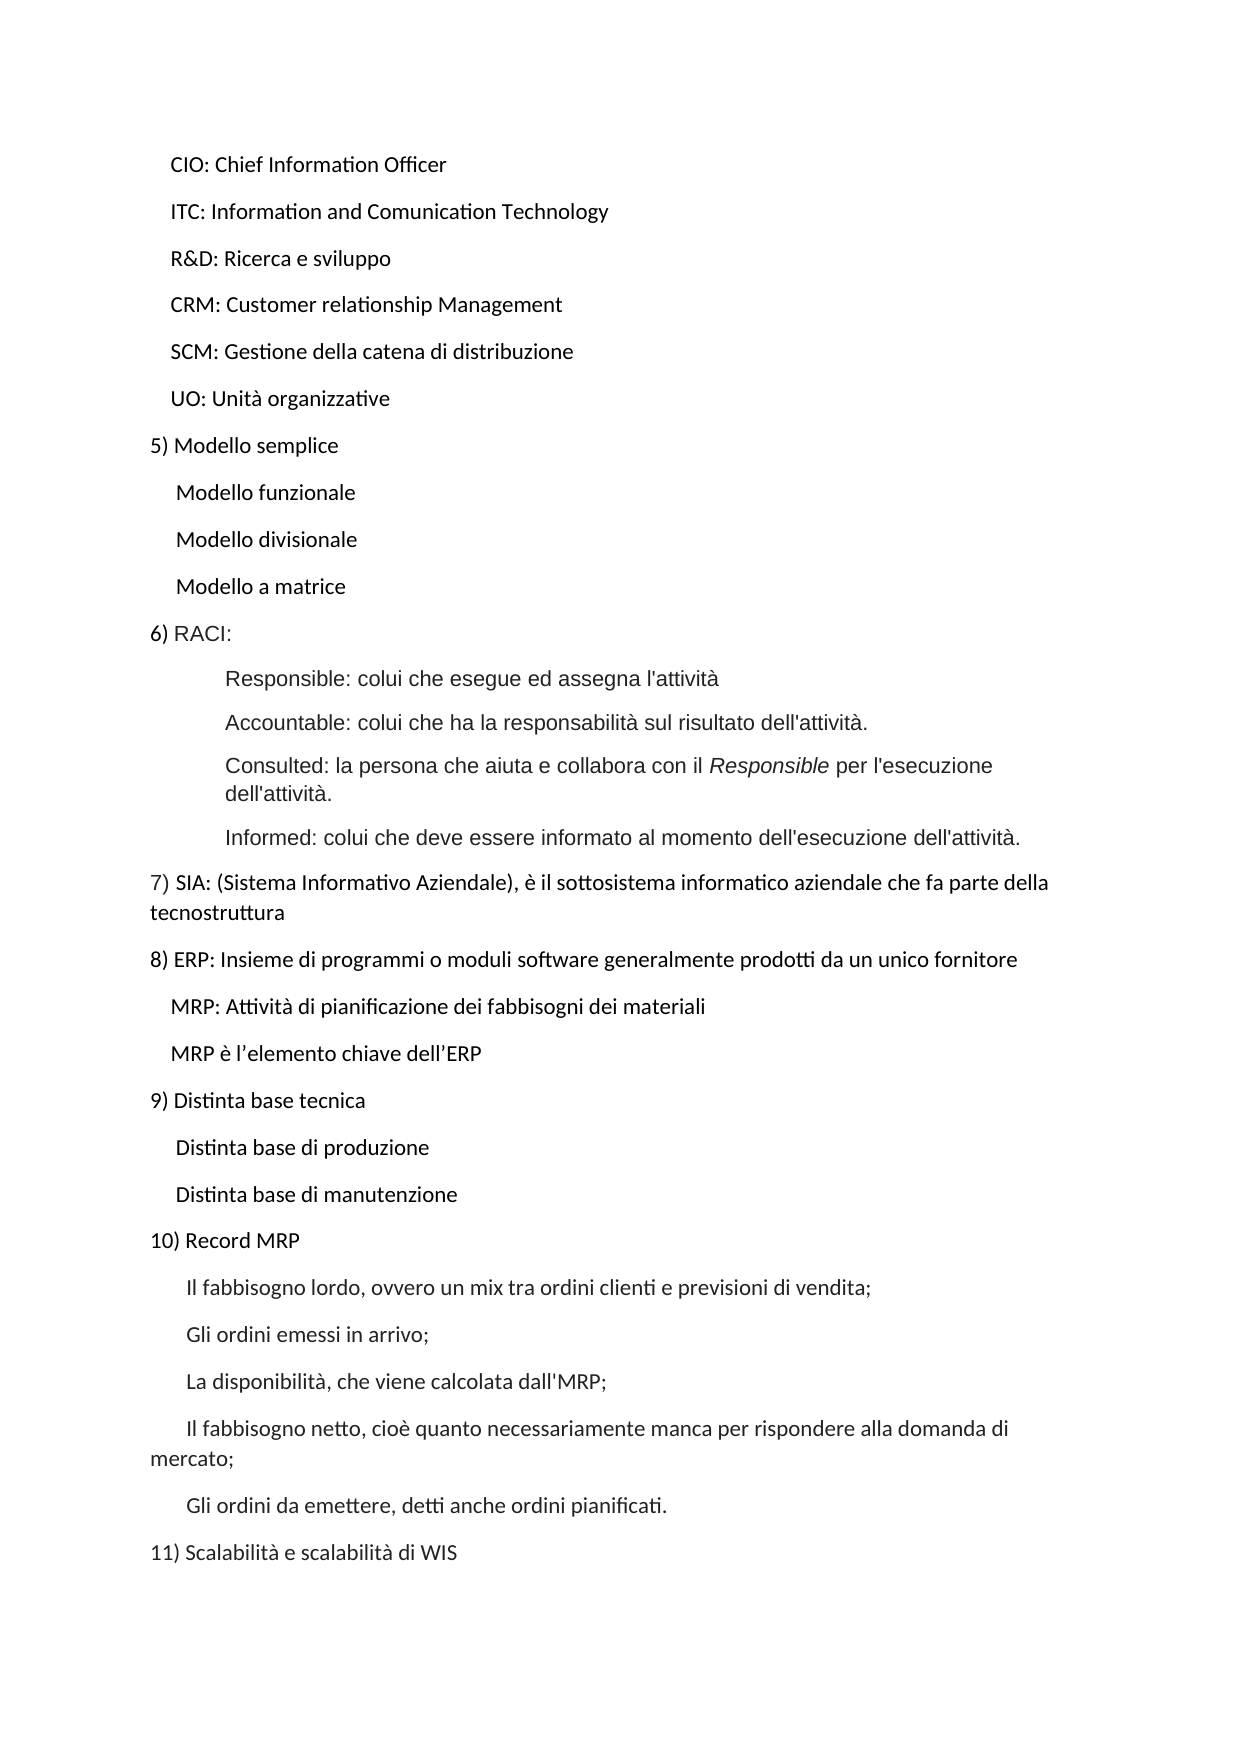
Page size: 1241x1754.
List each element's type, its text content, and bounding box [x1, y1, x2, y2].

text Il fabbisogno netto, cioè quanto necessariamente manca per rispondere alla domanda di mercato; [150, 1414, 1090, 1472]
text R&D: Ricerca e sviluppo [150, 244, 1090, 272]
text Accountable: colui che ha la responsabilità sul risultato dell'attività. [225, 709, 1090, 735]
text MRP: Attività di pianificazione dei fabbisogni dei materiali [150, 992, 1090, 1020]
text Il fabbisogno lordo, ovvero un mix tra ordini clienti e previsioni di vendita; [150, 1273, 1090, 1301]
text SCM: Gestione della catena di distribuzione [150, 337, 1090, 366]
text Distinta base di produzione [150, 1133, 1090, 1161]
text 8) ERP: Insieme di programmi o moduli software generalmente prodotti da un unico fornitore [150, 945, 1090, 973]
text 5) Modello semplice [150, 431, 1090, 459]
text UO: Unità organizzative [150, 384, 1090, 412]
text 7) SIA: (Sistema Informativo Aziendale), è il sottosistema informatico aziendale che fa parte della tecnostruttura [150, 868, 1090, 926]
text Distinta base di manutenzione [150, 1180, 1090, 1208]
text 11) Scalabilità e scalabilità di WIS [150, 1538, 1090, 1566]
text La disponibilità, che viene calcolata dall'MRP; [150, 1367, 1090, 1395]
text Modello funzionale [150, 478, 1090, 506]
text MRP è l’elemento chiave dell’ERP [150, 1039, 1090, 1067]
text Modello a matrice [150, 572, 1090, 600]
text CIO: Chief Information Officer [150, 150, 1090, 178]
text 9) Distinta base tecnica [150, 1086, 1090, 1114]
text Responsible: colui che esegue ed assegna l'attività [225, 666, 1090, 691]
text Modello divisionale [150, 525, 1090, 553]
text ITC: Information and Comunication Technology [150, 197, 1090, 225]
text Gli ordini da emettere, detti anche ordini pianificati. [150, 1491, 1090, 1519]
text CRM: Customer relationship Management [150, 291, 1090, 319]
text Informed: colui che deve essere informato al momento dell'esecuzione dell'attività. [225, 824, 1090, 849]
text Gli ordini emessi in arrivo; [150, 1320, 1090, 1348]
text 10) Record MRP [150, 1227, 1090, 1254]
text Consulted: la persona che aiuta e collabora con il Responsible per l'esecuzione dell'attività. [225, 753, 1090, 806]
text 6) RACI: [150, 619, 1090, 647]
